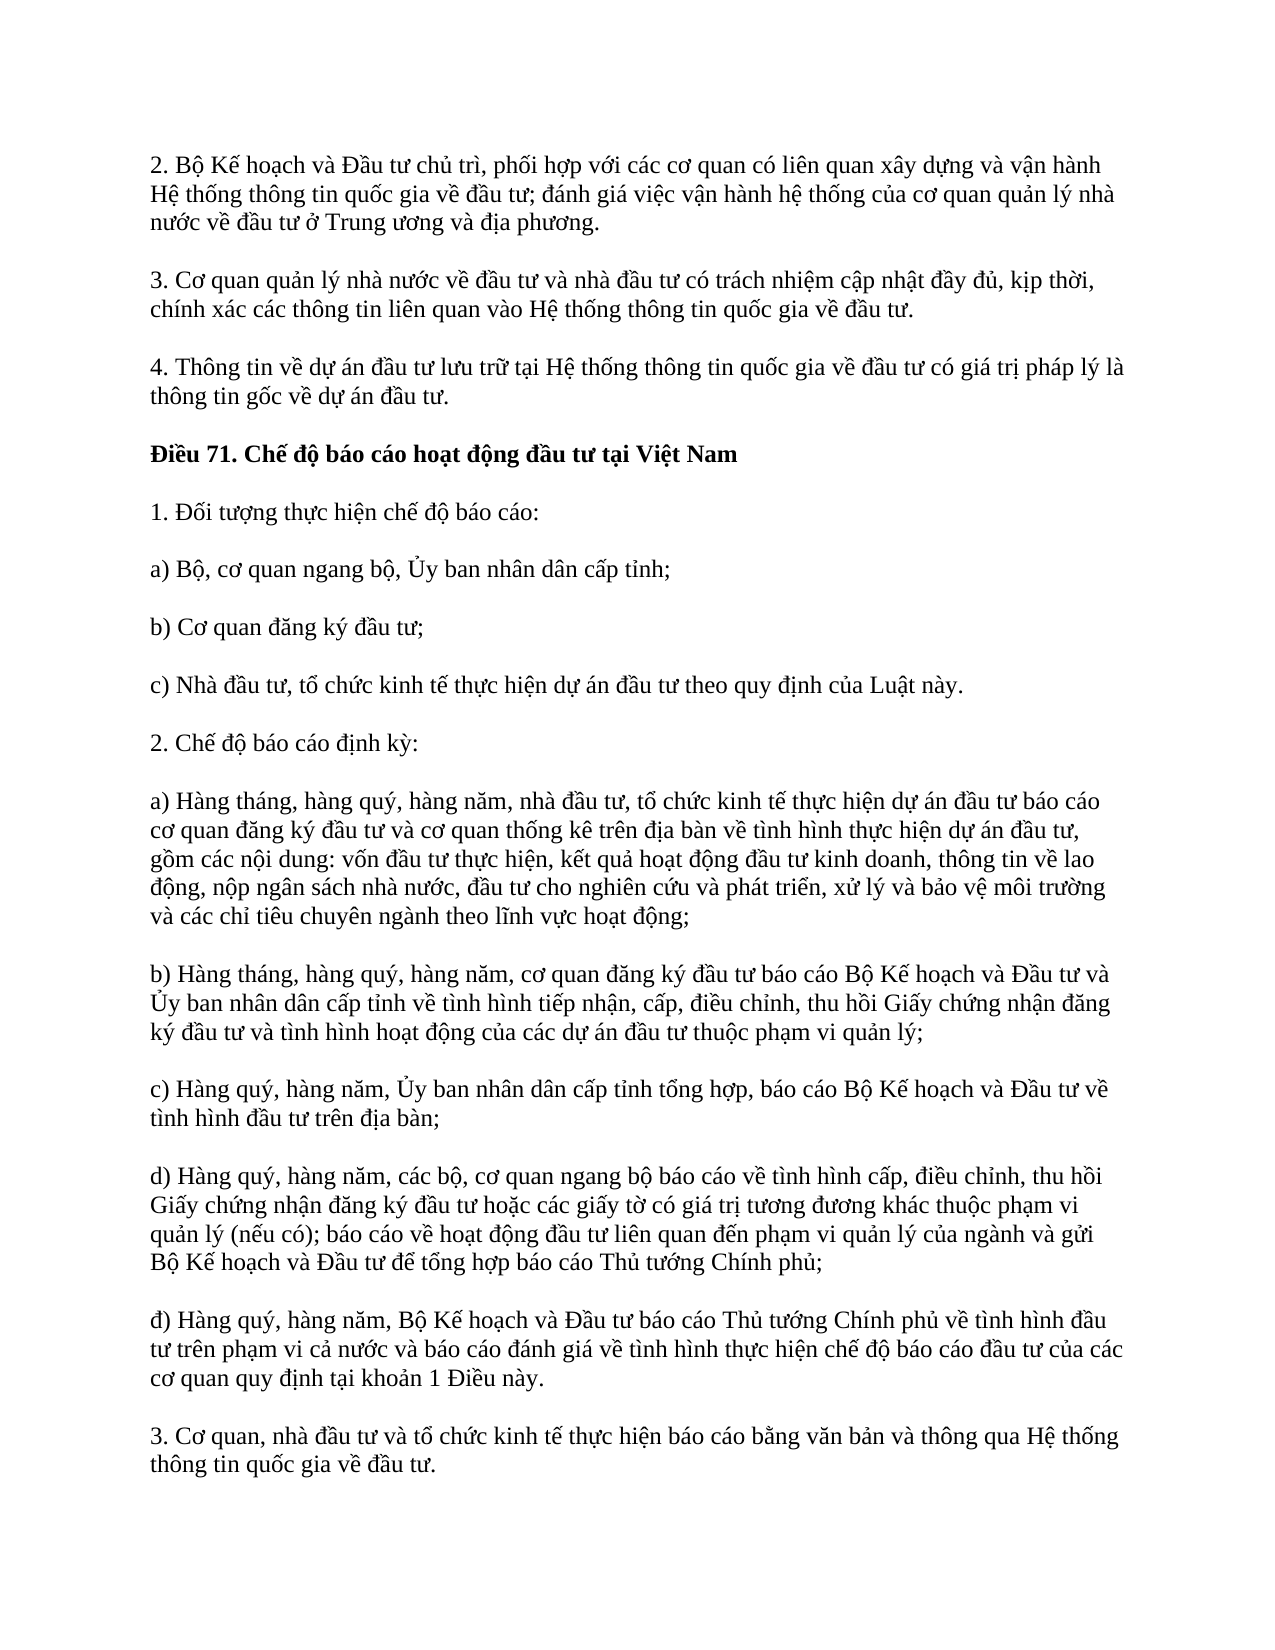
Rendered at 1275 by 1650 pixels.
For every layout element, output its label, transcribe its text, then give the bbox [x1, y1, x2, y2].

text Điều 71. Chế độ báo cáo hoạt động đầu tư tại Việt Nam [150, 439, 1125, 467]
text 3. Cơ quan quản lý nhà nước về đầu tư và nhà đầu tư có trách nhiệm cập nhật đầy đủ, kịp thời, chính xác các thông tin liên quan vào Hệ thống thông tin quốc gia về đầu tư. [150, 265, 1125, 323]
text đ) Hàng quý, hàng năm, Bộ Kế hoạch và Đầu tư báo cáo Thủ tướng Chính phủ về tình hình đầu tư trên phạm vi cả nước và báo cáo đánh giá về tình hình thực hiện chế độ báo cáo đầu tư của các cơ quan quy định tại khoản 1 Điều này. [150, 1305, 1125, 1392]
text b) Cơ quan đăng ký đầu tư; [150, 612, 1125, 641]
text 1. Đối tượng thực hiện chế độ báo cáo: [150, 497, 1125, 525]
text d) Hàng quý, hàng năm, các bộ, cơ quan ngang bộ báo cáo về tình hình cấp, điều chỉnh, thu hồi Giấy chứng nhận đăng ký đầu tư hoặc các giấy tờ có giá trị tương đương khác thuộc phạm vi quản lý (nếu có); báo cáo về hoạt động đầu tư liên quan đến phạm vi quản lý của ngành và gửi Bộ Kế hoạch và Đầu tư để tổng hợp báo cáo Thủ tướng Chính phủ; [150, 1161, 1125, 1276]
text b) Hàng tháng, hàng quý, hàng năm, cơ quan đăng ký đầu tư báo cáo Bộ Kế hoạch và Đầu tư và Ủy ban nhân dân cấp tỉnh về tình hình tiếp nhận, cấp, điều chỉnh, thu hồi Giấy chứng nhận đăng ký đầu tư và tình hình hoạt động của các dự án đầu tư thuộc phạm vi quản lý; [150, 959, 1125, 1045]
text 2. Chế độ báo cáo định kỳ: [150, 728, 1125, 757]
text c) Hàng quý, hàng năm, Ủy ban nhân dân cấp tỉnh tổng hợp, báo cáo Bộ Kế hoạch và Đầu tư về tình hình đầu tư trên địa bàn; [150, 1074, 1125, 1132]
text 4. Thông tin về dự án đầu tư lưu trữ tại Hệ thống thông tin quốc gia về đầu tư có giá trị pháp lý là thông tin gốc về dự án đầu tư. [150, 352, 1125, 409]
text a) Hàng tháng, hàng quý, hàng năm, nhà đầu tư, tổ chức kinh tế thực hiện dự án đầu tư báo cáo cơ quan đăng ký đầu tư và cơ quan thống kê trên địa bàn về tình hình thực hiện dự án đầu tư, gồm các nội dung: vốn đầu tư thực hiện, kết quả hoạt động đầu tư kinh doanh, thông tin về lao động, nộp ngân sách nhà nước, đầu tư cho nghiên cứu và phát triển, xử lý và bảo vệ môi trường và các chỉ tiêu chuyên ngành theo lĩnh vực hoạt động; [150, 786, 1125, 930]
text a) Bộ, cơ quan ngang bộ, Ủy ban nhân dân cấp tỉnh; [150, 554, 1125, 583]
text c) Nhà đầu tư, tổ chức kinh tế thực hiện dự án đầu tư theo quy định của Luật này. [150, 670, 1125, 699]
text 3. Cơ quan, nhà đầu tư và tổ chức kinh tế thực hiện báo cáo bằng văn bản và thông qua Hệ thống thông tin quốc gia về đầu tư. [150, 1421, 1125, 1478]
text 2. Bộ Kế hoạch và Đầu tư chủ trì, phối hợp với các cơ quan có liên quan xây dựng và vận hành Hệ thống thông tin quốc gia về đầu tư; đánh giá việc vận hành hệ thống của cơ quan quản lý nhà nước về đầu tư ở Trung ương và địa phương. [150, 150, 1125, 236]
